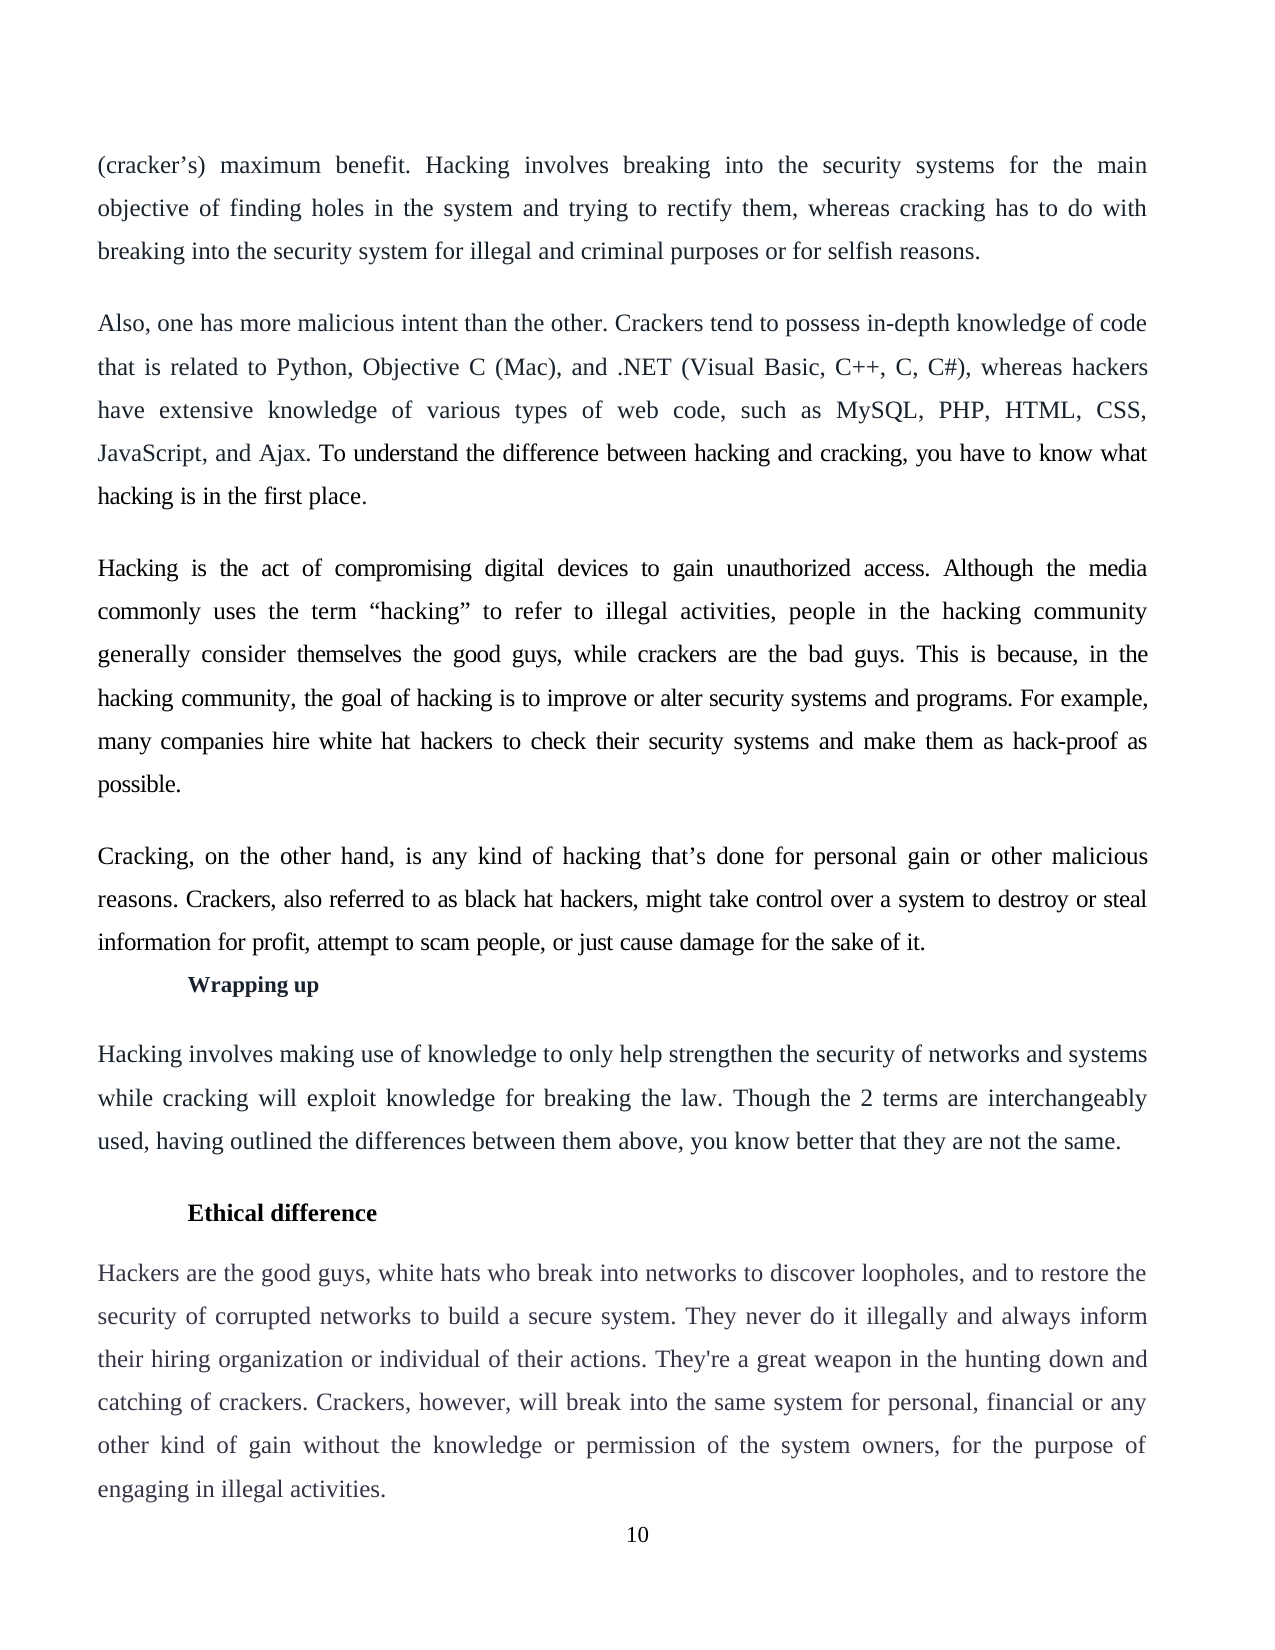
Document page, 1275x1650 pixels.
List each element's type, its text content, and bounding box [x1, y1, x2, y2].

text Hacking involves making use of knowledge to only help strengthen the security of networks and systems while cracking will exploit knowledge for breaking the law. Though the 2 terms are interchangeably used, having outlined the differences between them above, you know better that they are not the same. [97, 1039, 1148, 1154]
text Cracking, on the other hand, is any kind of hacking that’s done for personal gain or other malicious reasons. Crackers, also referred to as black hat hackers, might take control over a system to destroy or steal information for profit, attempt to scam people, or just cause damage for the sake of it. [97, 841, 1148, 956]
subtitle Ethical difference [187, 1198, 1160, 1227]
text Wrapping up [187, 971, 1160, 997]
text Hackers are the good guys, white hats who break into networks to discover loopholes, and to restore the security of corrupted networks to build a secure system. They never do it illegally and always inform their hiring organization or individual of their actions. They're a great weapon in the hunting down and catching of crackers. Crackers, however, will break into the same system for personal, financial or any other kind of gain without the knowledge or permission of the system owners, for the purpose of engaging in illegal activities. [97, 1258, 1148, 1502]
text (cracker’s) maximum benefit. Hacking involves breaking into the security systems for the main objective of finding holes in the system and trying to rectify them, whereas cracking has to do with breaking into the security system for illegal and criminal purposes or for selfish reasons. [97, 150, 1147, 265]
text Also, one has more malicious intent than the other. Crackers tend to possess in-depth knowledge of code that is related to Python, Objective C (Mac), and .NET (Visual Basic, C++, C, C#), whereas hackers have extensive knowledge of various types of web code, such as MySQL, PHP, HTML, CSS, JavaScript, and Ajax. To understand the difference between hacking and cracking, you have to know what hacking is in the first place. [97, 308, 1148, 510]
text Hacking is the act of compromising digital devices to gain unauthorized access. Although the media commonly uses the term “hacking” to refer to illegal activities, people in the hacking community generally consider themselves the good guys, while crackers are the bad guys. This is because, in the hacking community, the goal of hacking is to improve or alter security systems and programs. For example, many companies hire white hat hackers to check their security systems and make them as hack-proof as possible. [97, 553, 1149, 798]
